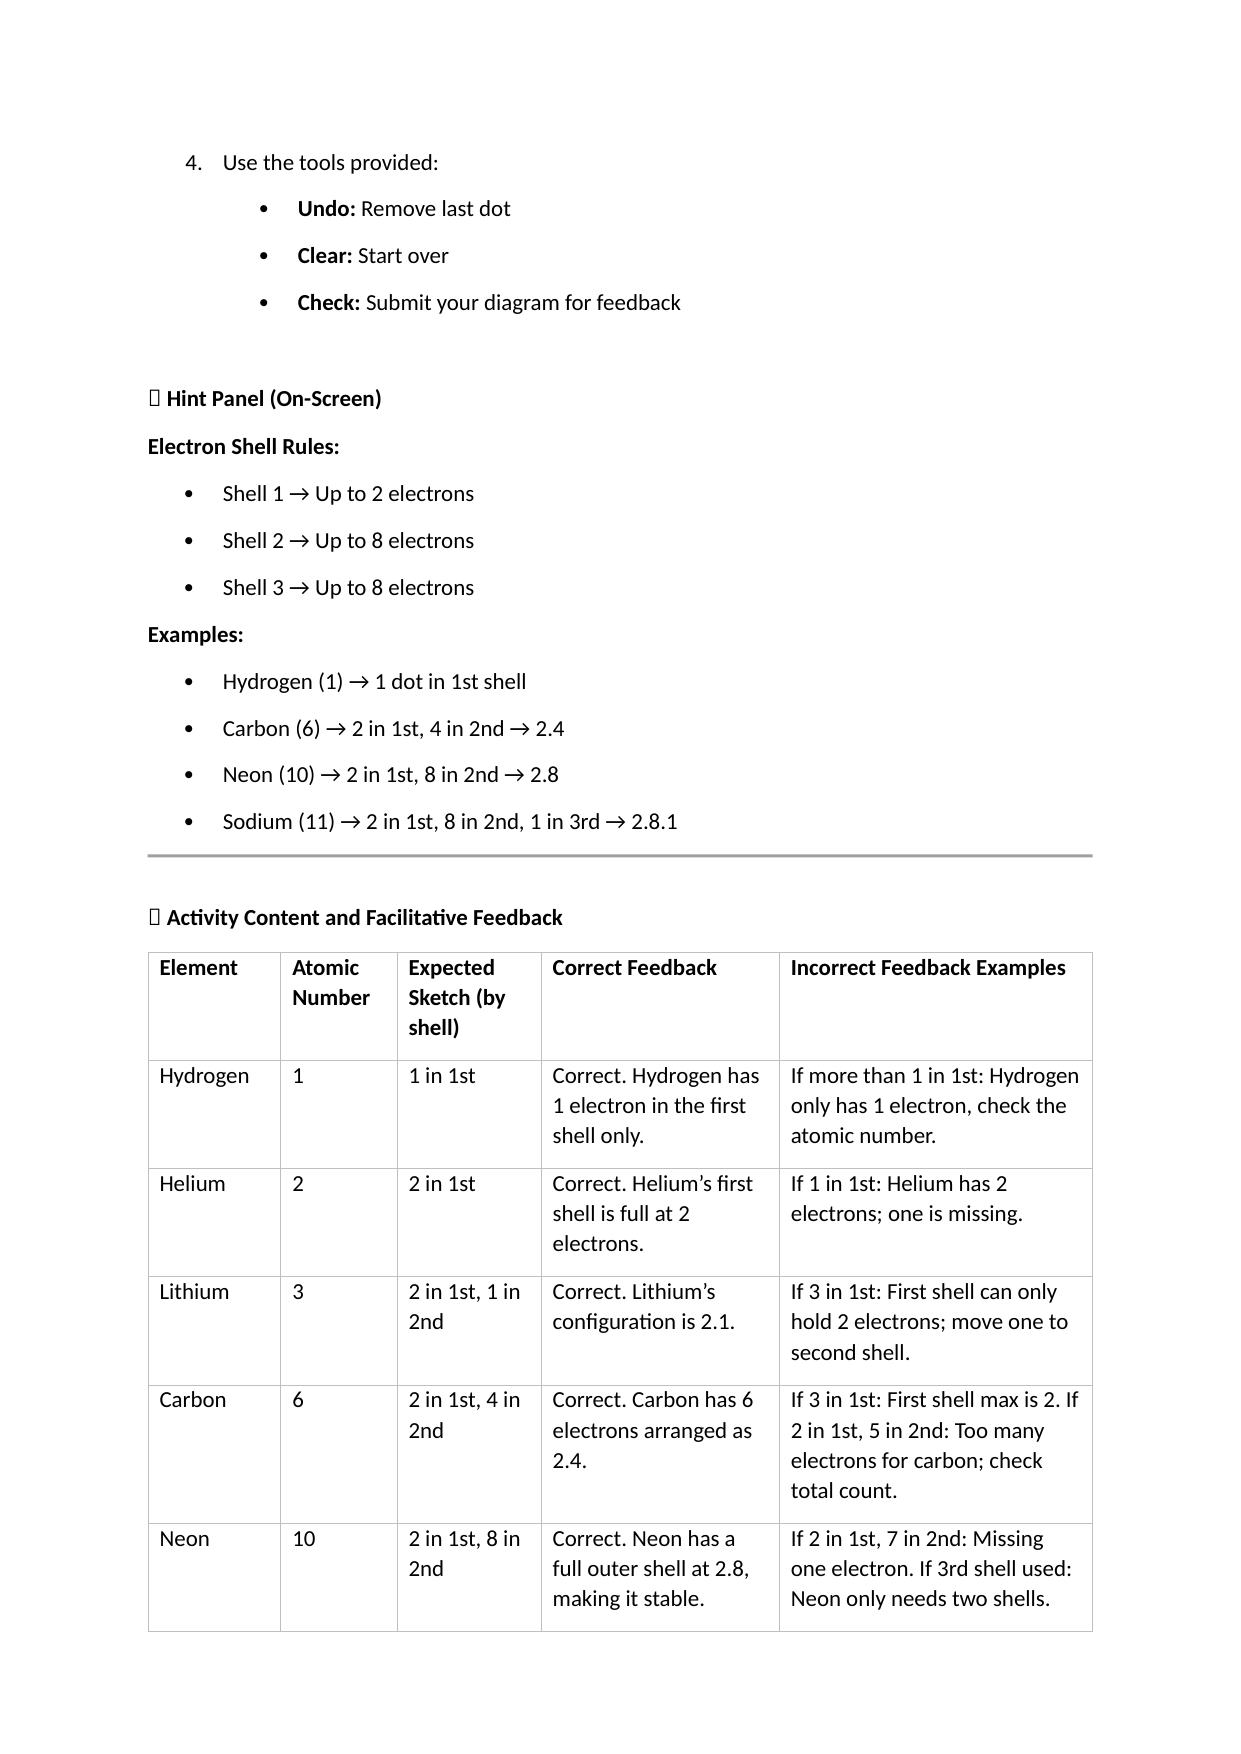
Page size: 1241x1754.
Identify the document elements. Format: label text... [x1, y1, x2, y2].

table_cell 10 [281, 1524, 397, 1631]
list Clear: Start over [260, 241, 1093, 269]
table_cell Helium [149, 1169, 280, 1276]
table_cell 2 [281, 1169, 397, 1276]
text 🧪 Activity Content and Facilitative Feedback [148, 901, 1093, 932]
table_cell If 2 in 1st, 7 in 2nd: Missing one electron. If 3rd shell used: Neon only needs two shells. [780, 1524, 1092, 1631]
list Undo: Remove last dot [260, 194, 1093, 222]
table_header Atomic Number [281, 953, 397, 1060]
table_cell Carbon [149, 1386, 280, 1523]
table_header Expected Sketch (by shell) [398, 953, 541, 1060]
table_cell If 3 in 1st: First shell max is 2. If 2 in 1st, 5 in 2nd: Too many electrons for carbon; check total count. [780, 1386, 1092, 1523]
list Shell 2 → Up to 8 electrons [185, 526, 1093, 554]
table_cell If 1 in 1st: Helium has 2 electrons; one is missing. [780, 1169, 1092, 1276]
table_cell 2 in 1st, 8 in 2nd [398, 1524, 541, 1631]
table_cell Correct. Carbon has 6 electrons arranged as 2.4. [542, 1386, 779, 1523]
text Examples: [148, 620, 1093, 648]
table_cell Lithium [149, 1277, 280, 1384]
table_header Correct Feedback [542, 953, 779, 1060]
table_cell 2 in 1st, 4 in 2nd [398, 1386, 541, 1523]
table_cell Correct. Hydrogen has 1 electron in the first shell only. [542, 1061, 779, 1168]
table_cell Correct. Lithium’s configuration is 2.1. [542, 1277, 779, 1384]
table_cell 1 in 1st [398, 1061, 541, 1168]
table_cell 6 [281, 1386, 397, 1523]
table_cell 3 [281, 1277, 397, 1384]
text Electron Shell Rules: [148, 432, 1093, 460]
table_header Element [149, 953, 280, 1060]
table_cell 1 [281, 1061, 397, 1168]
table_cell 2 in 1st, 1 in 2nd [398, 1277, 541, 1384]
text 💡 Hint Panel (On-Screen) [148, 382, 1093, 413]
list Use the tools provided: [185, 148, 1093, 176]
table_cell Correct. Helium’s first shell is full at 2 electrons. [542, 1169, 779, 1276]
table_cell Hydrogen [149, 1061, 280, 1168]
table_cell If 3 in 1st: First shell can only hold 2 electrons; move one to second shell. [780, 1277, 1092, 1384]
list Neon (10) → 2 in 1st, 8 in 2nd → 2.8 [185, 761, 1093, 788]
table_cell Neon [149, 1524, 280, 1631]
table_header Incorrect Feedback Examples [780, 953, 1092, 1060]
table_cell Correct. Neon has a full outer shell at 2.8, making it stable. [542, 1524, 779, 1631]
list Shell 3 → Up to 8 electrons [185, 573, 1093, 601]
list Carbon (6) → 2 in 1st, 4 in 2nd → 2.4 [185, 714, 1093, 742]
list Check: Submit your diagram for feedback [260, 288, 1093, 316]
list Shell 1 → Up to 2 electrons [185, 479, 1093, 507]
list Hydrogen (1) → 1 dot in 1st shell [185, 667, 1093, 695]
table_cell 2 in 1st [398, 1169, 541, 1276]
list Sodium (11) → 2 in 1st, 8 in 2nd, 1 in 3rd → 2.8.1 [185, 807, 1093, 835]
table_cell If more than 1 in 1st: Hydrogen only has 1 electron, check the atomic number. [780, 1061, 1092, 1168]
